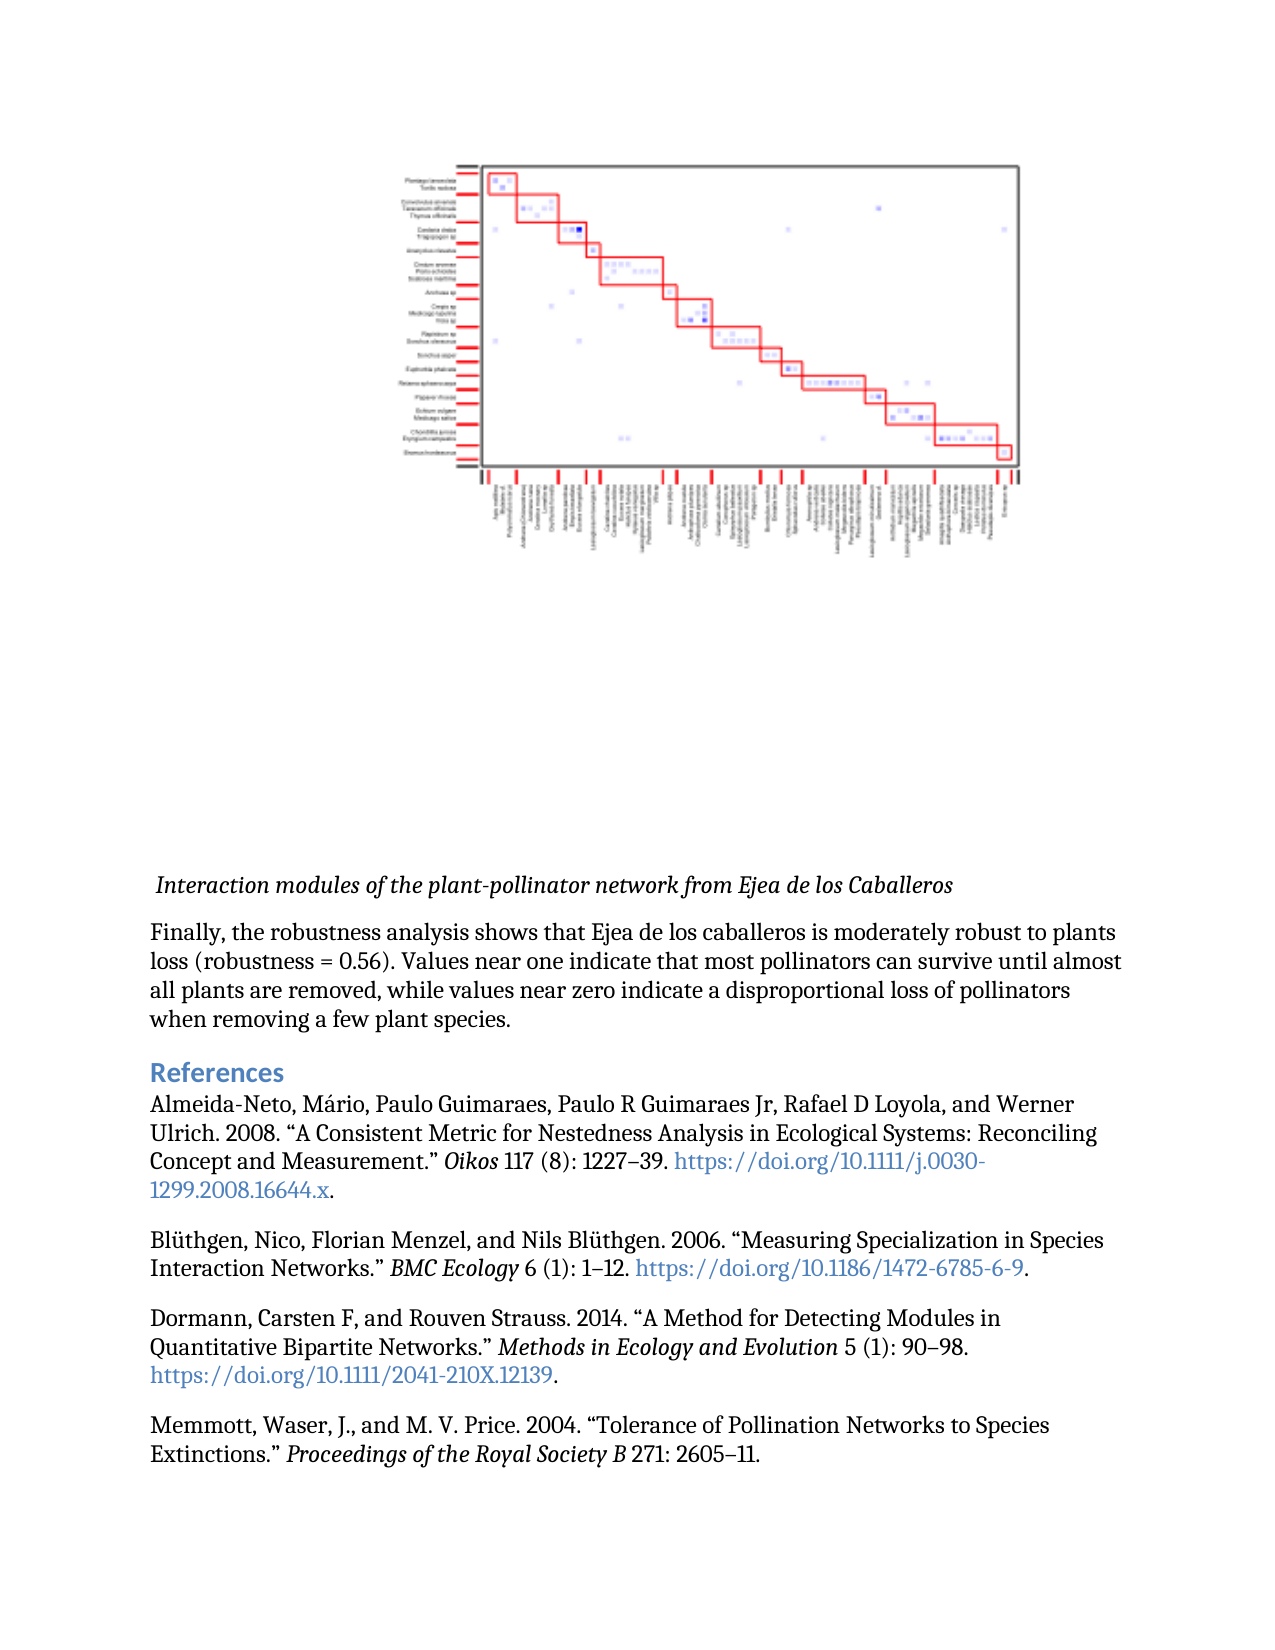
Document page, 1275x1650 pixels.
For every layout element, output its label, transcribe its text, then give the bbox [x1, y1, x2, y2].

text Finally, the robustness analysis shows that Ejea de los caballeros is moderately robust to plants loss (robustness = 0.56). Values near one indicate that most pollinators can survive until almost all plants are removed, while values near zero indicate a disproportional loss of pollinators when removing a few plant species. [150, 918, 1125, 1033]
subtitle References [150, 1054, 1125, 1090]
text Blüthgen, Nico, Florian Menzel, and Nils Blüthgen. 2006. “Measuring Specialization in Species Interaction Networks.” BMC Ecology 6 (1): 1–12. https://doi.org/10.1186/1472-6785-6-9. [150, 1226, 1125, 1283]
text Dormann, Carsten F, and Rouven Strauss. 2014. “A Method for Detecting Modules in Quantitative Bipartite Networks.” Methods in Ecology and Evolution 5 (1): 90–98. https://doi.org/10.1111/2041-210X.12139. [150, 1304, 1125, 1390]
text Memmott, Waser, J., and M. V. Price. 2004. “Tolerance of Pollination Networks to Species Extinctions.” Proceedings of the Royal Society B 271: 2605–11. [150, 1411, 1125, 1468]
text Almeida-Neto, Mário, Paulo Guimaraes, Paulo R Guimaraes Jr, Rafael D Loyola, and Werner Ulrich. 2008. “A Consistent Metric for Nestedness Analysis in Ecological Systems: Reconciling Concept and Measurement.” Oikos 117 (8): 1227–39. https://doi.org/10.1111/j.0030-1299.2008.16644.x. [150, 1090, 1125, 1205]
picture [168, 150, 1044, 850]
text Interaction modules of the plant-pollinator network from Ejea de los Caballeros [150, 871, 1125, 899]
